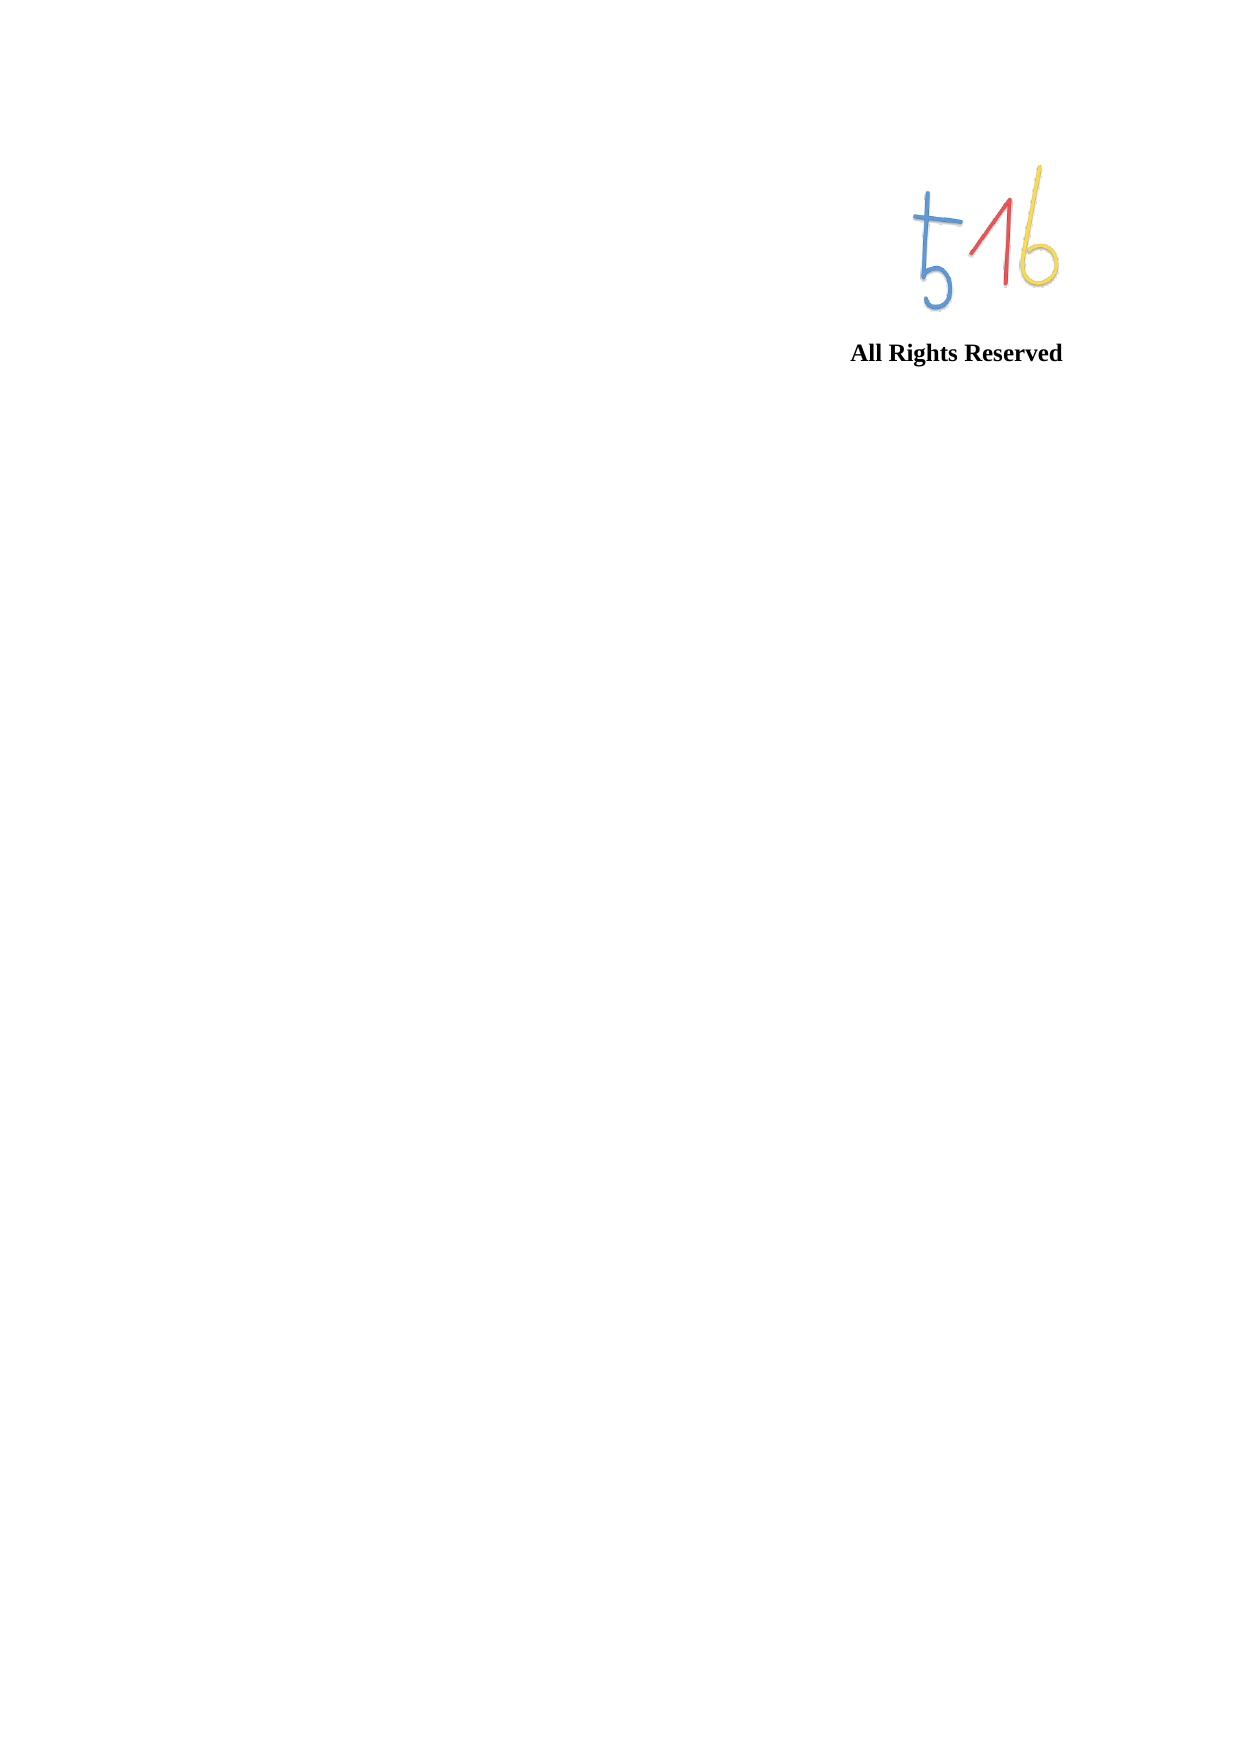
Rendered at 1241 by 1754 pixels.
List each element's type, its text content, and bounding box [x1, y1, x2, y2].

picture [910, 162, 1063, 314]
text All Rights Reserved [187, 336, 1062, 369]
